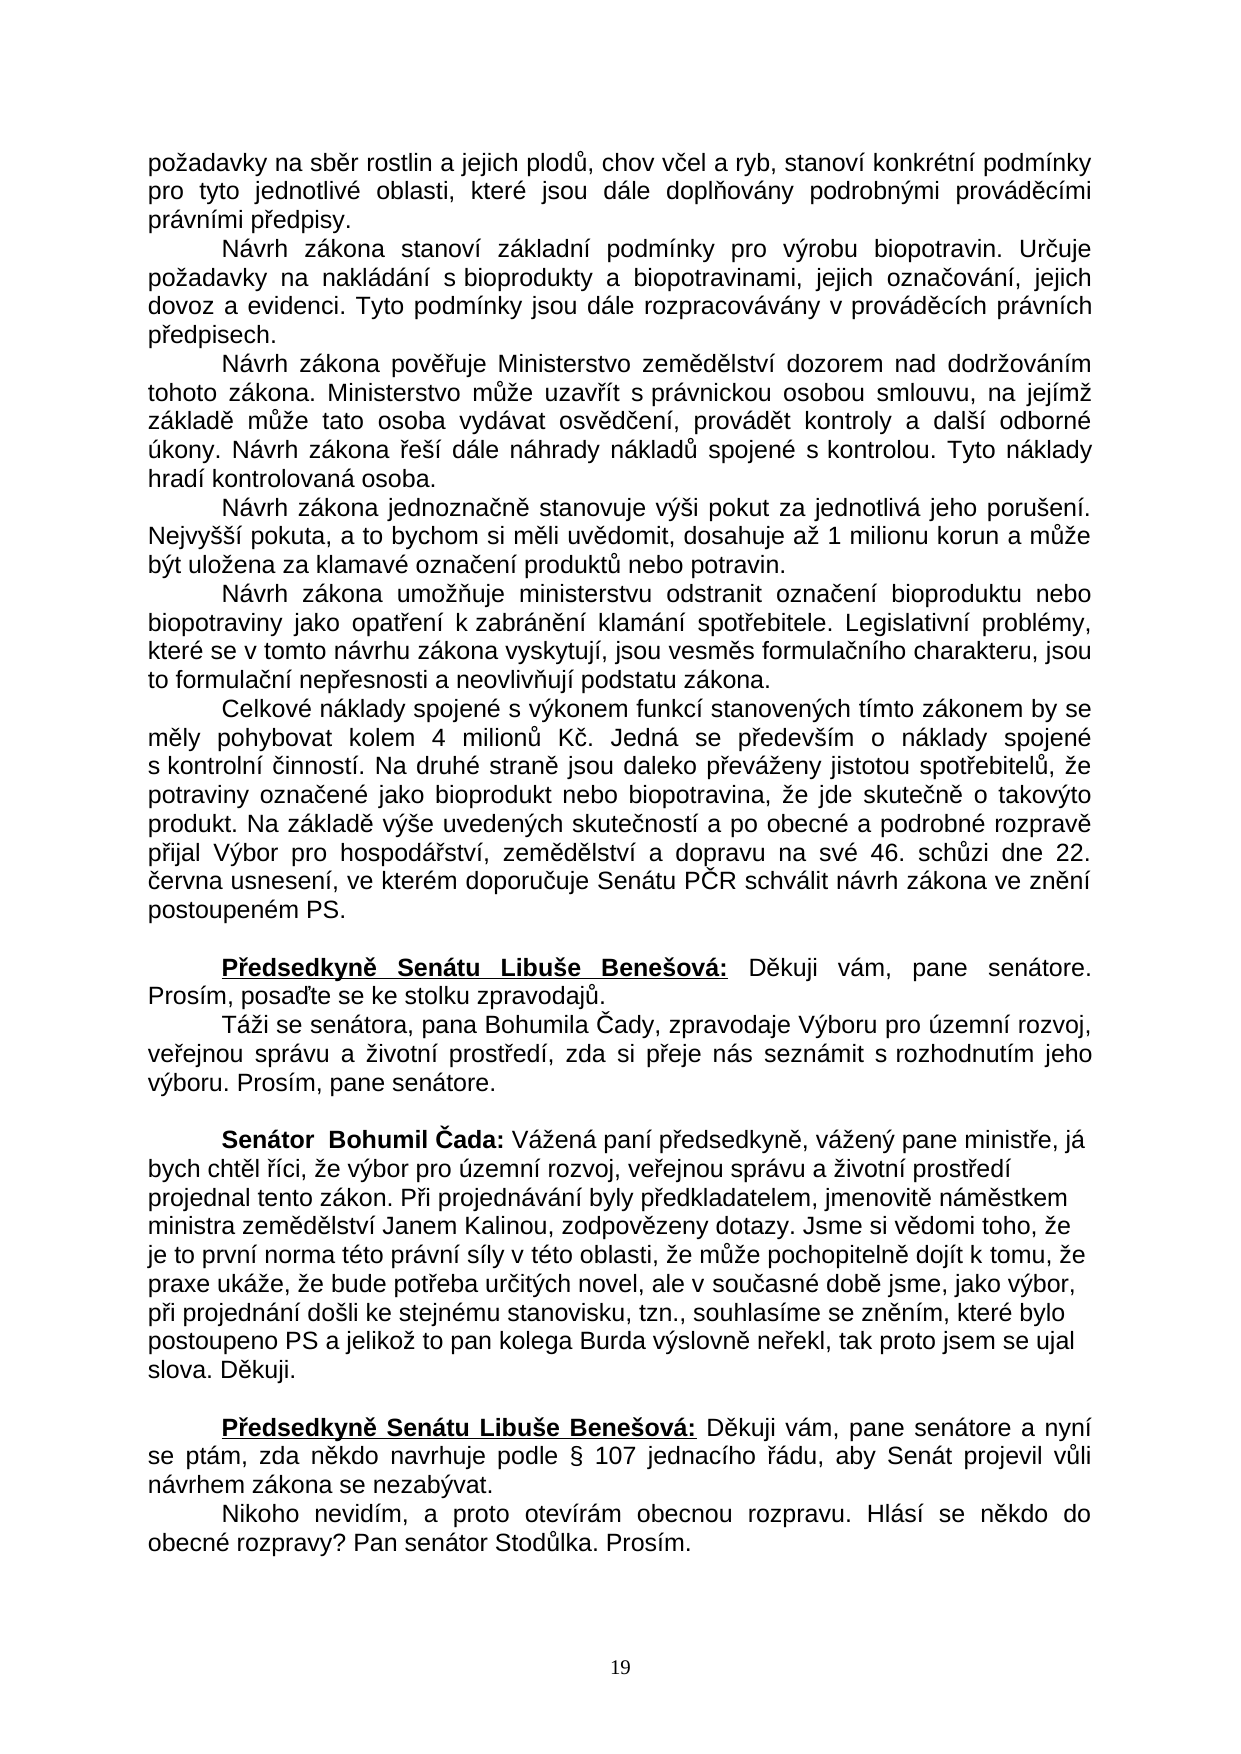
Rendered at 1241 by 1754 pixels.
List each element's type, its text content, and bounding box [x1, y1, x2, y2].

text Návrh zákona jednoznačně stanovuje výši pokut za jednotlivá jeho porušení. Nejvyšší pokuta, a to bychom si měli uvědomit, dosahuje až 1 milionu korun a může být uložena za klamavé označení produktů nebo potravin. [148, 493, 1093, 579]
text Návrh zákona pověřuje Ministerstvo zemědělství dozorem nad dodržováním tohoto zákona. Ministerstvo může uzavřít s právnickou osobou smlouvu, na jejímž základě může tato osoba vydávat osvědčení, provádět kontroly a další odborné úkony. Návrh zákona řeší dále náhrady nákladů spojené s kontrolou. Tyto náklady hradí kontrolovaná osoba. [148, 349, 1093, 493]
text Senátor Bohumil Čada: Vážená paní předsedkyně, vážený pane ministře, já bych chtěl říci, že výbor pro územní rozvoj, veřejnou správu a životní prostředí projednal tento zákon. Při projednávání byly předkladatelem, jmenovitě náměstkem ministra zemědělství Janem Kalinou, zodpovězeny dotazy. Jsme si vědomi toho, že je to první norma této právní síly v této oblasti, že může pochopitelně dojít k tomu, že praxe ukáže, že bude potřeba určitých novel, ale v současné době jsme, jako výbor, při projednání došli ke stejnému stanovisku, tzn., souhlasíme se zněním, které bylo postoupeno PS a jelikož to pan kolega Burda výslovně neřekl, tak proto jsem se ujal slova. Děkuji. [148, 1125, 1093, 1384]
text Táži se senátora, pana Bohumila Čady, zpravodaje Výboru pro územní rozvoj, veřejnou správu a životní prostředí, zda si přeje nás seznámit s rozhodnutím jeho výboru. Prosím, pane senátore. [148, 1010, 1093, 1096]
text Celkové náklady spojené s výkonem funkcí stanovených tímto zákonem by se měly pohybovat kolem 4 milionů Kč. Jedná se především o náklady spojené s kontrolní činností. Na druhé straně jsou daleko převáženy jistotou spotřebitelů, že potraviny označené jako bioprodukt nebo biopotravina, že jde skutečně o takovýto produkt. Na základě výše uvedených skutečností a po obecné a podrobné rozpravě přijal Výbor pro hospodářství, zemědělství a dopravu na své 46. schůzi dne 22. června usnesení, ve kterém doporučuje Senátu PČR schválit návrh zákona ve znění postoupeném PS. [148, 694, 1093, 924]
text Předsedkyně Senátu Libuše Benešová: Děkuji vám, pane senátore. Prosím, posaďte se ke stolku zpravodajů. [148, 953, 1093, 1010]
text Nikoho nevidím, a proto otevírám obecnou rozpravu. Hlásí se někdo do obecné rozpravy? Pan senátor Stodůlka. Prosím. [148, 1499, 1093, 1556]
text Návrh zákona umožňuje ministerstvu odstranit označení bioproduktu nebo biopotraviny jako opatření k zabránění klamání spotřebitele. Legislativní problémy, které se v tomto návrhu zákona vyskytují, jsou vesměs formulačního charakteru, jsou to formulační nepřesnosti a neovlivňují podstatu zákona. [148, 579, 1093, 694]
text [148, 148, 1093, 234]
text Návrh zákona stanoví základní podmínky pro výrobu biopotravin. Určuje požadavky na nakládání s bioprodukty a biopotravinami, jejich označování, jejich dovoz a evidenci. Tyto podmínky jsou dále rozpracovávány v prováděcích právních předpisech. [148, 234, 1093, 349]
text Předsedkyně Senátu Libuše Benešová: Děkuji vám, pane senátore a nyní se ptám, zda někdo navrhuje podle § 107 jednacího řádu, aby Senát projevil vůli návrhem zákona se nezabývat. [148, 1413, 1093, 1499]
